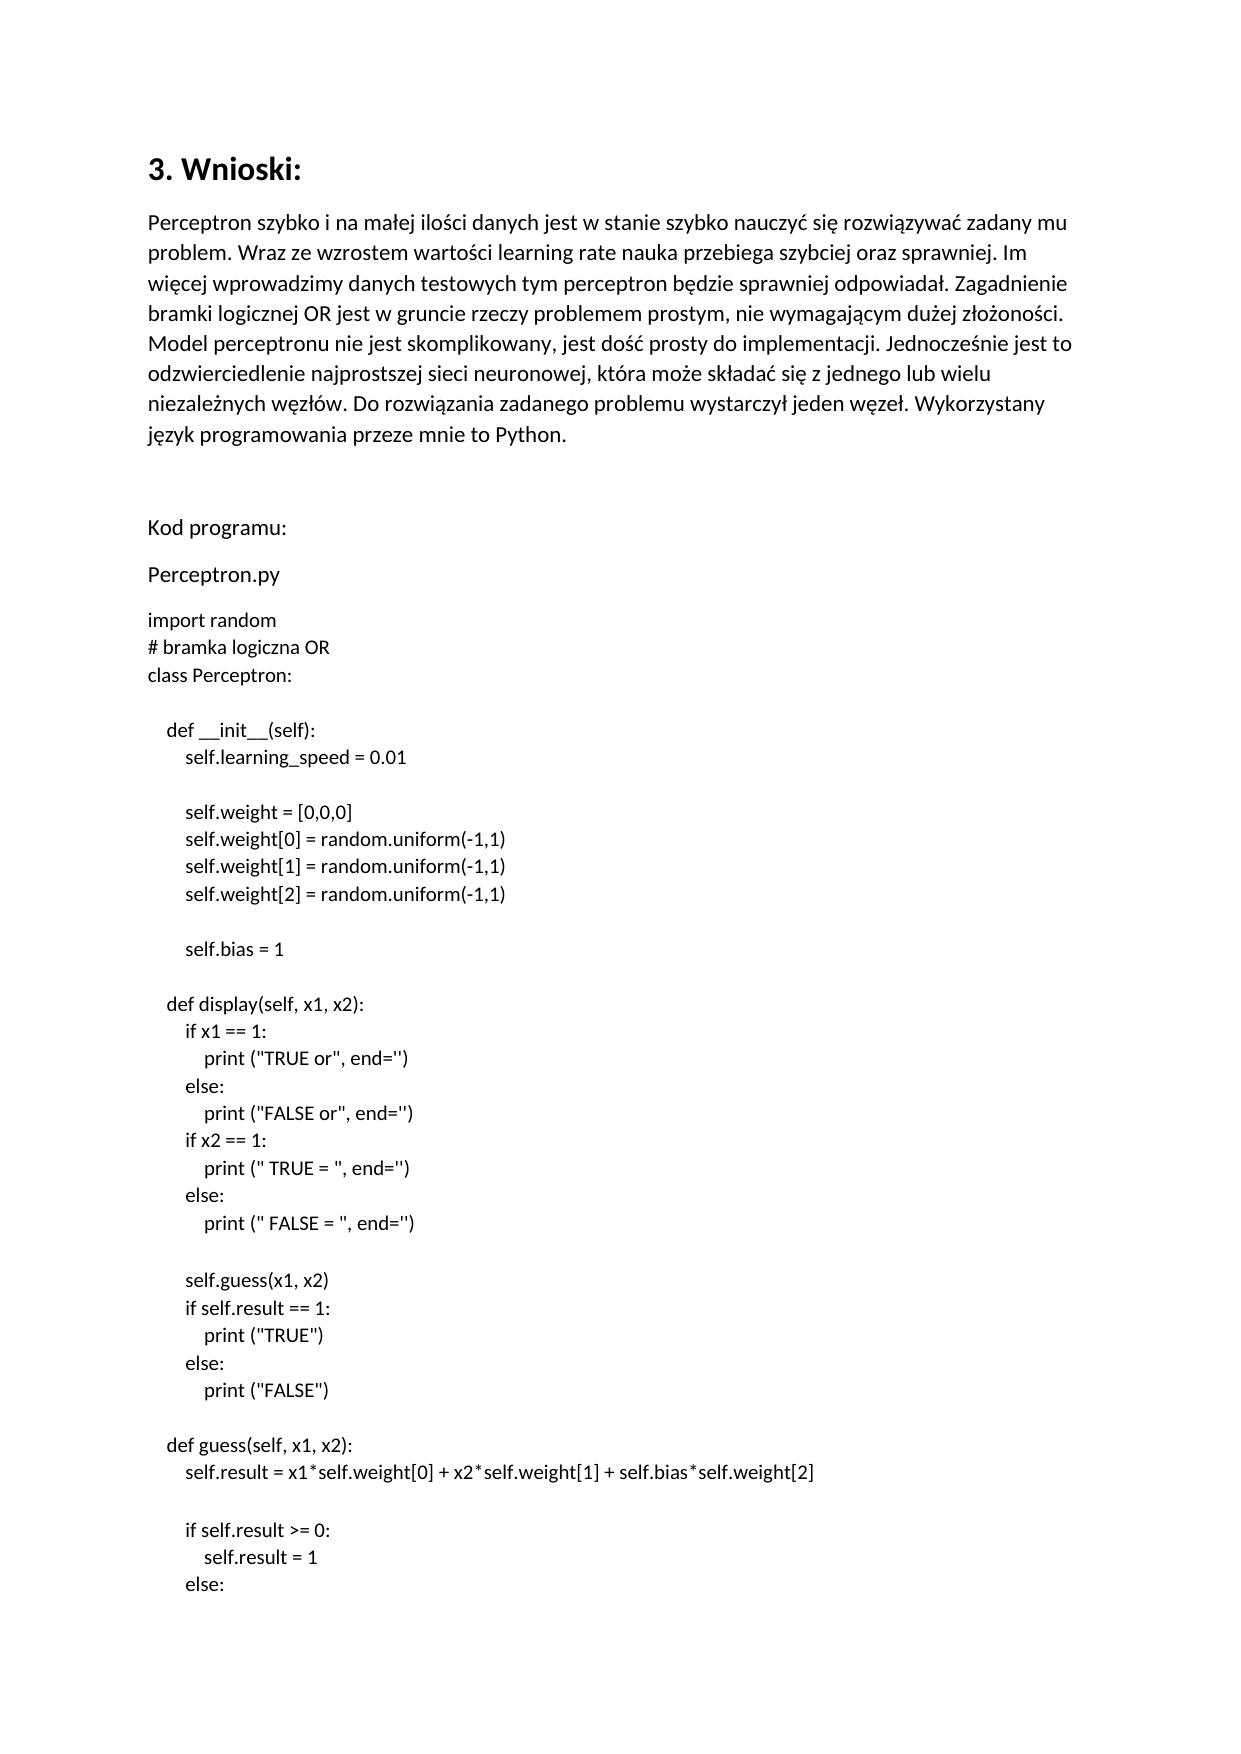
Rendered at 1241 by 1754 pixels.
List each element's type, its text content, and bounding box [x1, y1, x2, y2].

text self.weight[1] = random.uniform(-1,1) [148, 854, 1093, 879]
text def guess(self, x1, x2): [148, 1432, 1093, 1457]
text def display(self, x1, x2): [148, 991, 1093, 1016]
text self.weight[2] = random.uniform(-1,1) [148, 881, 1093, 907]
text else: [148, 1350, 1093, 1375]
text if x2 == 1: [148, 1128, 1093, 1153]
text print ("FALSE or", end='') [148, 1100, 1093, 1126]
text self.weight = [0,0,0] [148, 799, 1093, 824]
text else: [148, 1572, 1093, 1597]
text self.guess(x1, x2) [148, 1267, 1093, 1293]
text else: [148, 1182, 1093, 1208]
text Kod programu: [148, 513, 1093, 541]
text self.result = x1*self.weight[0] + x2*self.weight[1] + self.bias*self.weight[2] [148, 1459, 1093, 1485]
text # bramka logiczna OR [148, 634, 1093, 660]
text Perceptron.py [148, 560, 1093, 588]
text print (" FALSE = ", end='') [148, 1210, 1093, 1235]
text self.result = 1 [148, 1544, 1093, 1570]
text print ("FALSE") [148, 1377, 1093, 1402]
text else: [148, 1073, 1093, 1098]
text if self.result == 1: [148, 1295, 1093, 1320]
text def __init__(self): [148, 717, 1093, 742]
text print (" TRUE = ", end='') [148, 1155, 1093, 1181]
text class Perceptron: [148, 662, 1093, 687]
text self.weight[0] = random.uniform(-1,1) [148, 826, 1093, 852]
text self.learning_speed = 0.01 [148, 744, 1093, 769]
text import random [148, 607, 1093, 633]
text print ("TRUE") [148, 1322, 1093, 1348]
text if self.result >= 0: [148, 1517, 1093, 1542]
text if x1 == 1: [148, 1018, 1093, 1043]
text 3. Wnioski: [148, 148, 1093, 188]
text Perceptron szybko i na małej ilości danych jest w stanie szybko nauczyć się rozwiązywać zadany mu problem. Wraz ze wzrostem wartości learning rate nauka przebiega szybciej oraz sprawniej. Im więcej wprowadzimy danych testowych tym perceptron będzie sprawniej odpowiadał. Zagadnienie bramki logicznej OR jest w gruncie rzeczy problemem prostym, nie wymagającym dużej złożoności. Model perceptronu nie jest skomplikowany, jest dość prosty do implementacji. Jednocześnie jest to odzwierciedlenie najprostszej sieci neuronowej, która może składać się z jednego lub wielu niezależnych węzłów. Do rozwiązania zadanego problemu wystarczył jeden węzeł. Wykorzystany język programowania przeze mnie to Python. [148, 208, 1093, 448]
text self.bias = 1 [148, 936, 1093, 961]
text print ("TRUE or", end='') [148, 1046, 1093, 1071]
